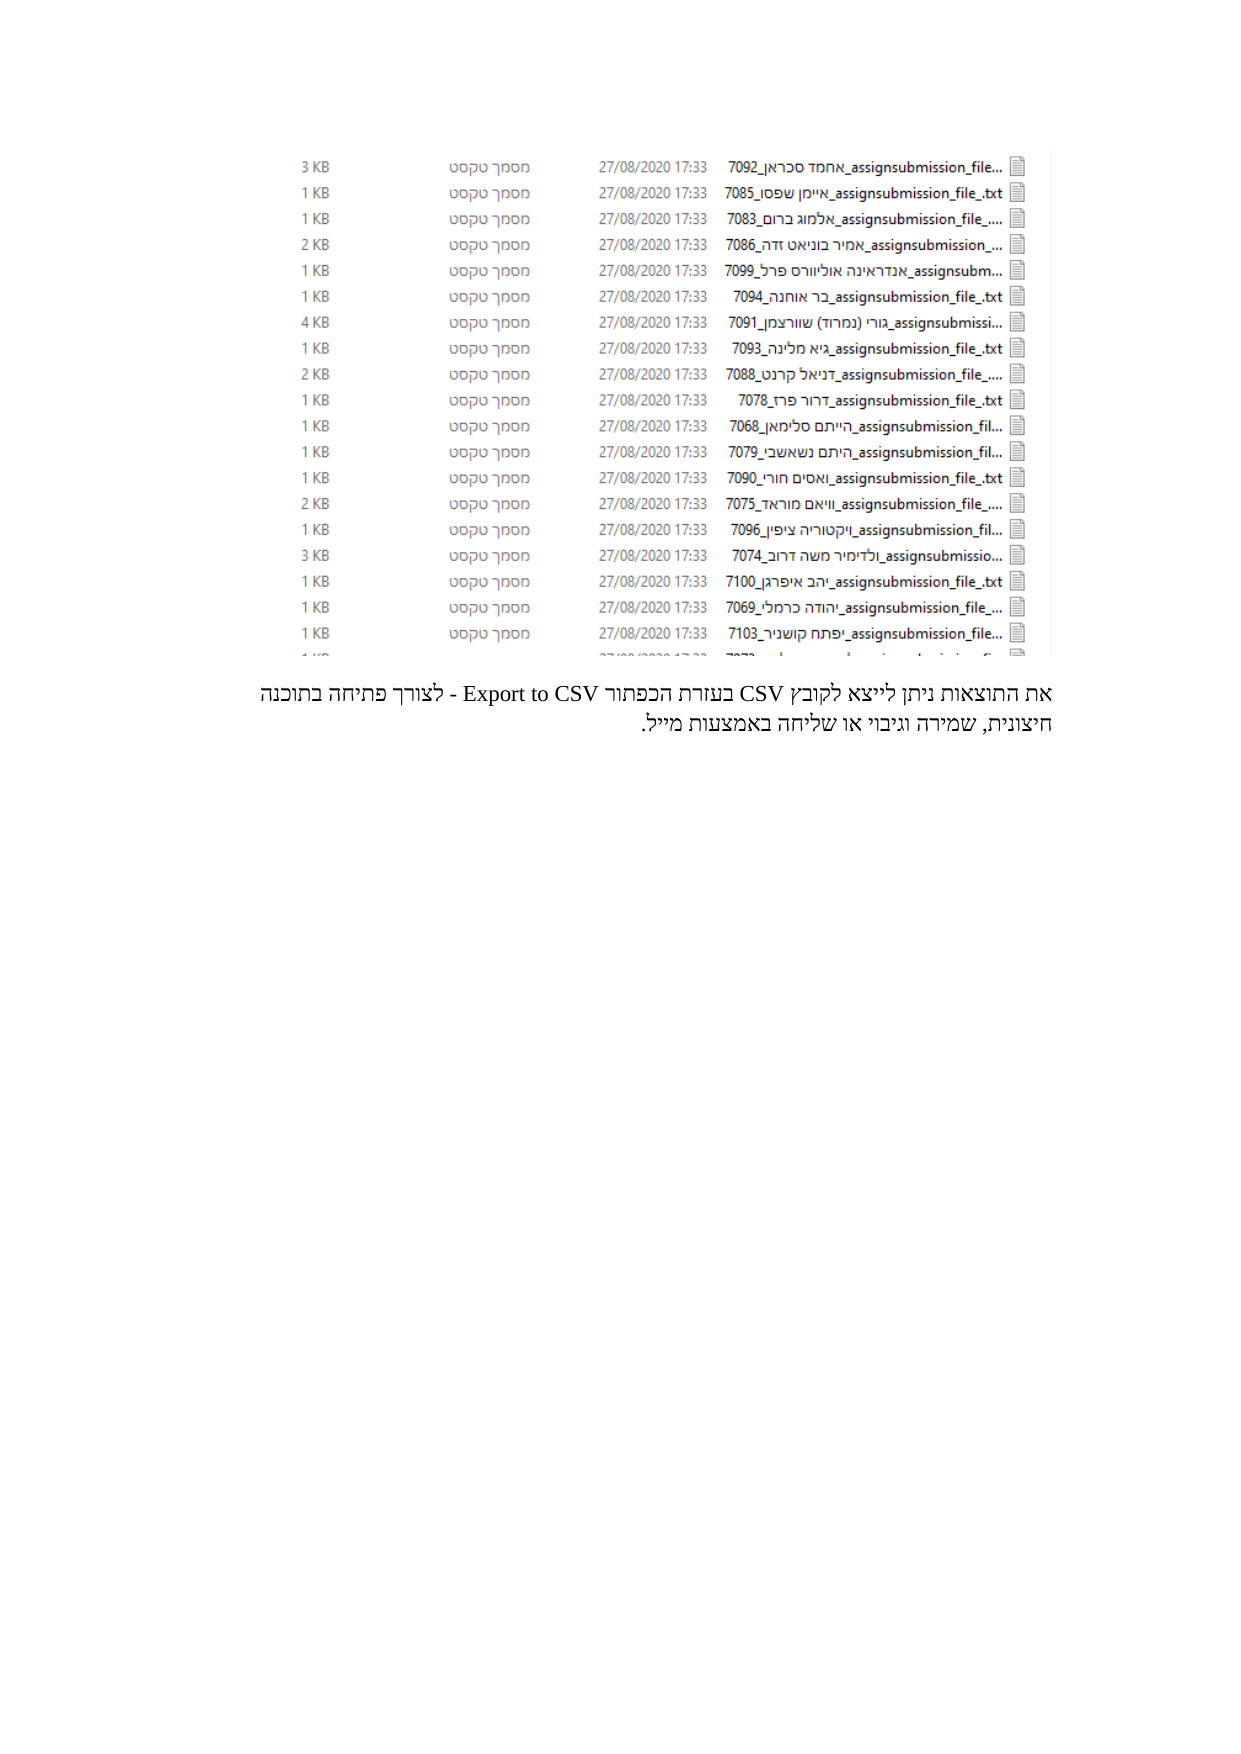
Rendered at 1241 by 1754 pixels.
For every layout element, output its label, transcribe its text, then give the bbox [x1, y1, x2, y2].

picture [187, 150, 1053, 656]
text את התוצאות ניתן לייצא לקובץ CSV בעזרת הכפתור Export to CSV - לצורך פתיחה בתוכנה חיצונית, שמירה וגיבוי או שליחה באמצעות מייל. [187, 680, 1053, 737]
